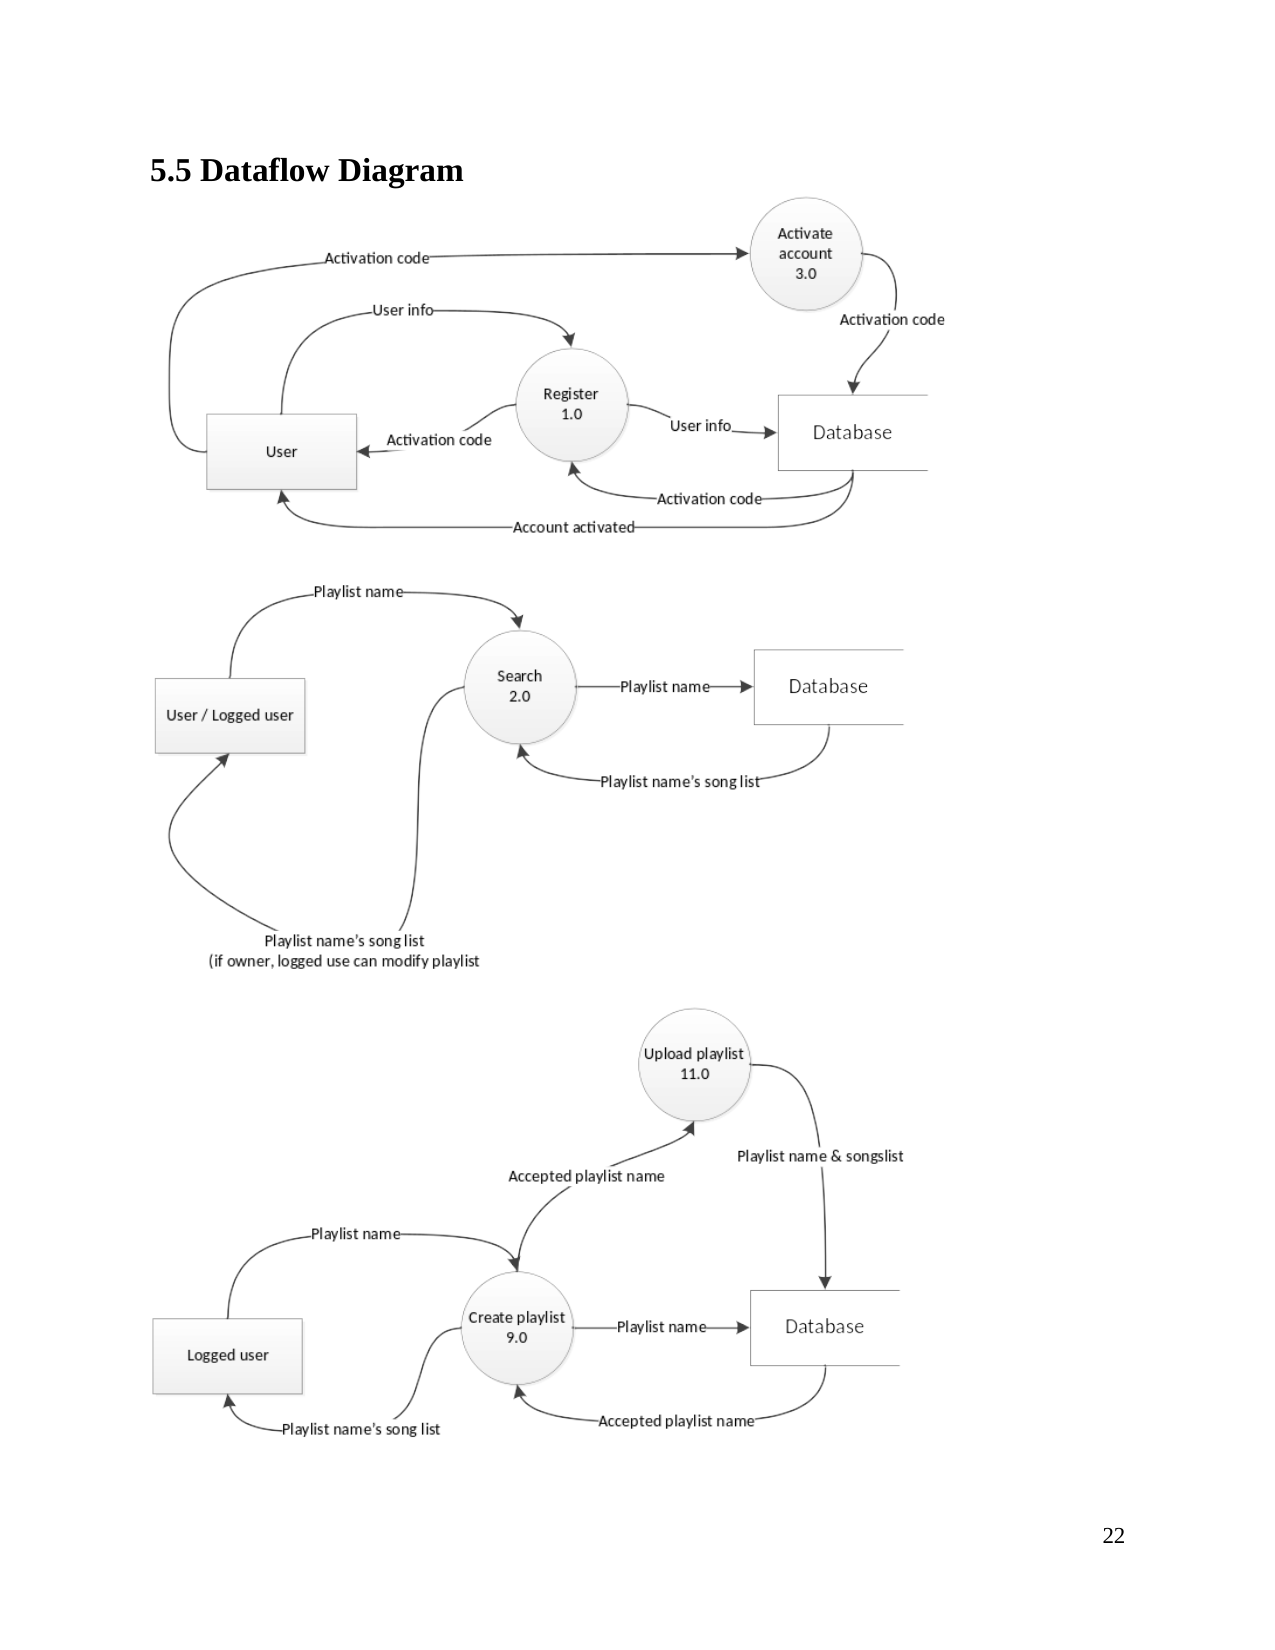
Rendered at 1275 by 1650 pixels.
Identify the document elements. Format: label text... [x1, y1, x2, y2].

subtitle 5.5 Dataflow Diagram [150, 150, 1125, 188]
